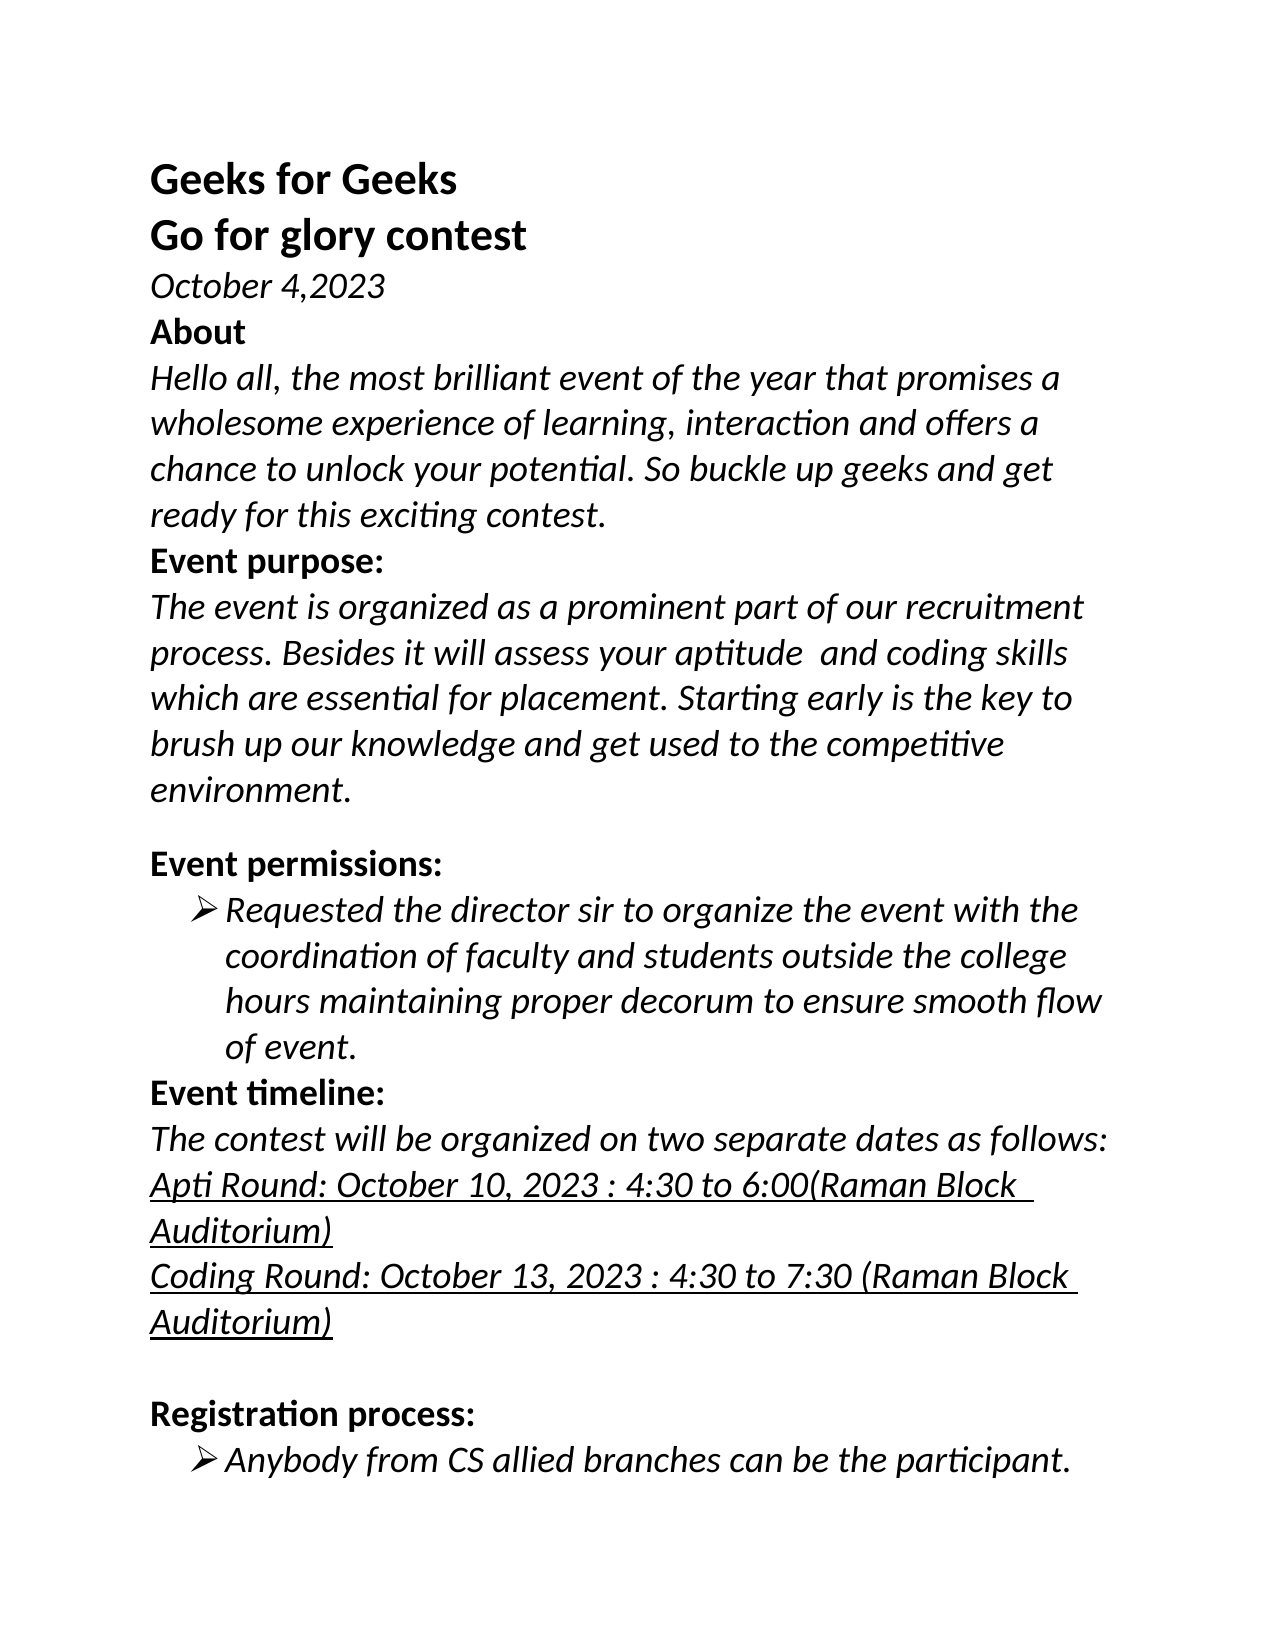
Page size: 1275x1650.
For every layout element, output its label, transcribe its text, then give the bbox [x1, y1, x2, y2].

text Event purpose: [150, 537, 1125, 583]
text Apti Round: October 10, 2023 : 4:30 to 6:00(Raman Block Auditorium) [150, 1161, 1125, 1252]
text Geeks for Geeks [150, 150, 1125, 206]
text Event permissions: [150, 840, 1125, 886]
text October 4,2023 [150, 262, 1125, 308]
text About [150, 308, 1125, 353]
text The event is organized as a prominent part of our recruitment process. Besides it will assess your aptitude and coding skills which are essential for placement. Starting early is the key to brush up our knowledge and get used to the competitive environment. [150, 583, 1125, 812]
text Coding Round: October 13, 2023 : 4:30 to 7:30 (Raman Block Auditorium) [150, 1252, 1125, 1344]
text Registration process: [150, 1390, 1125, 1436]
text Hello all, the most brilliant event of the year that promises a wholesome experience of learning, interaction and offers a chance to unlock your potential. So buckle up geeks and get ready for this exciting contest. [150, 353, 1125, 537]
text Go for glory contest [150, 206, 1125, 262]
list Anybody from CS allied branches can be the participant. [187, 1436, 1125, 1482]
text The contest will be organized on two separate dates as follows: [150, 1115, 1125, 1161]
text Event timeline: [150, 1069, 1125, 1115]
list Requested the director sir to organize the event with the coordination of faculty and students outside the college hours maintaining proper decorum to ensure smooth flow of event. [187, 886, 1125, 1069]
